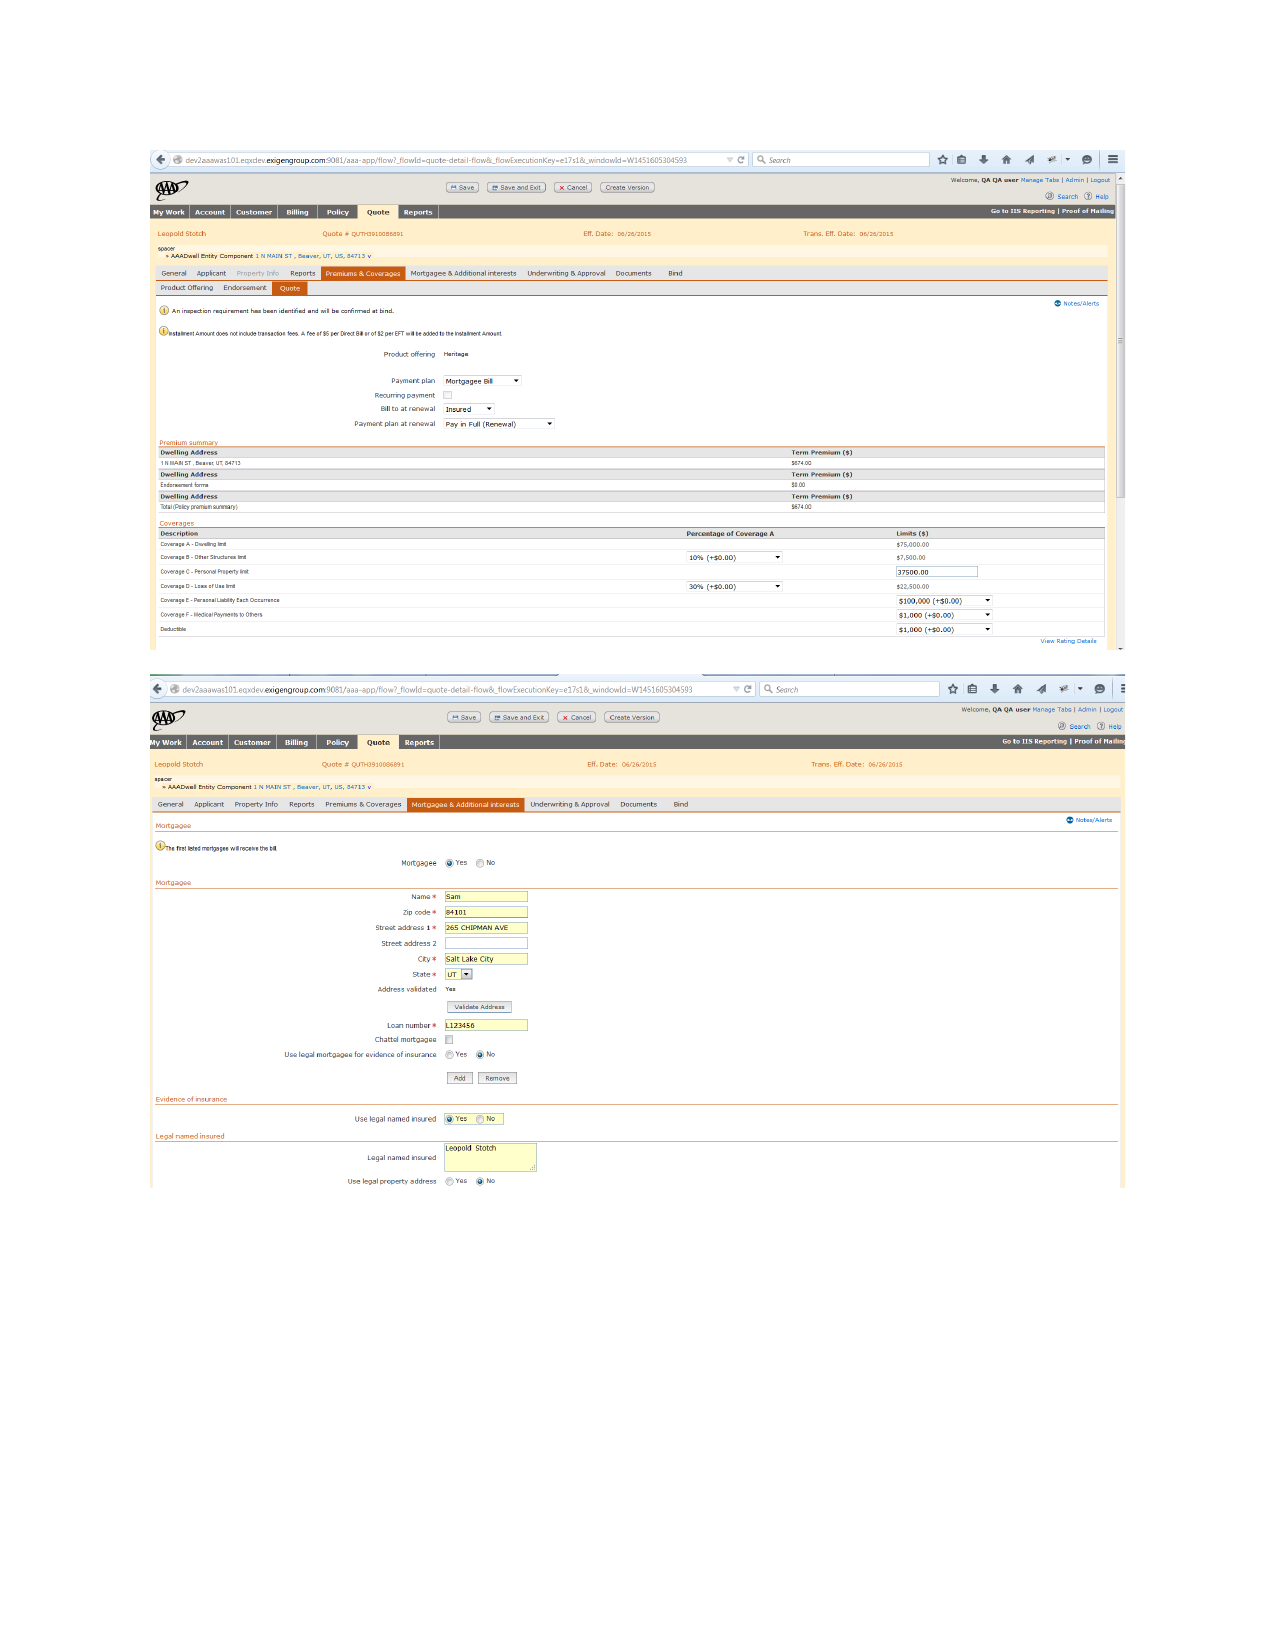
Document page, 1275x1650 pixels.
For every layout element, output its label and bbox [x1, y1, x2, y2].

picture [150, 150, 1125, 650]
picture [150, 674, 1125, 1188]
